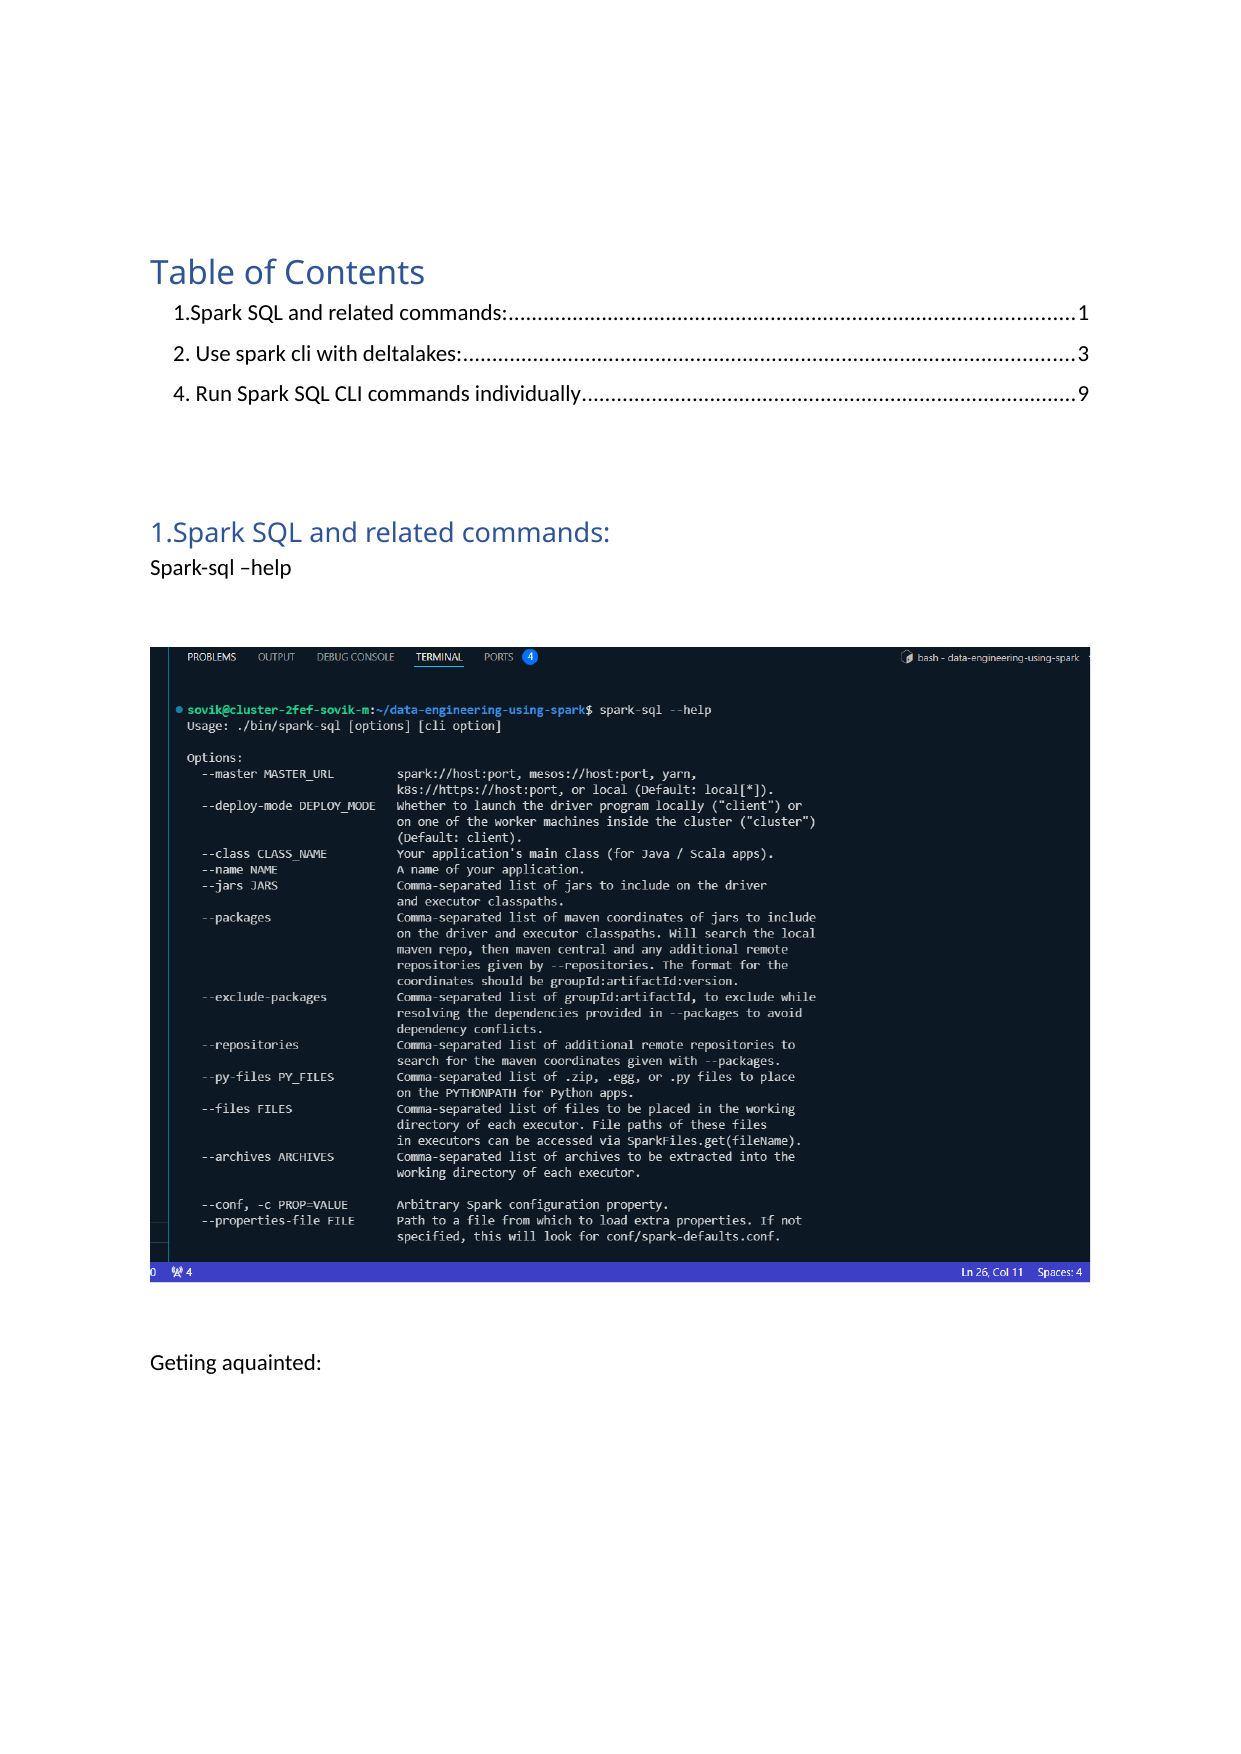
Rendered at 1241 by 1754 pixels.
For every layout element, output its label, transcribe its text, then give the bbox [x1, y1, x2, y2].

picture [150, 647, 1091, 1283]
text Getiing aquainted: [150, 1348, 1090, 1376]
subtitle 1.Spark SQL and related commands: [150, 514, 1090, 551]
text Spark-sql –help [150, 553, 1090, 582]
